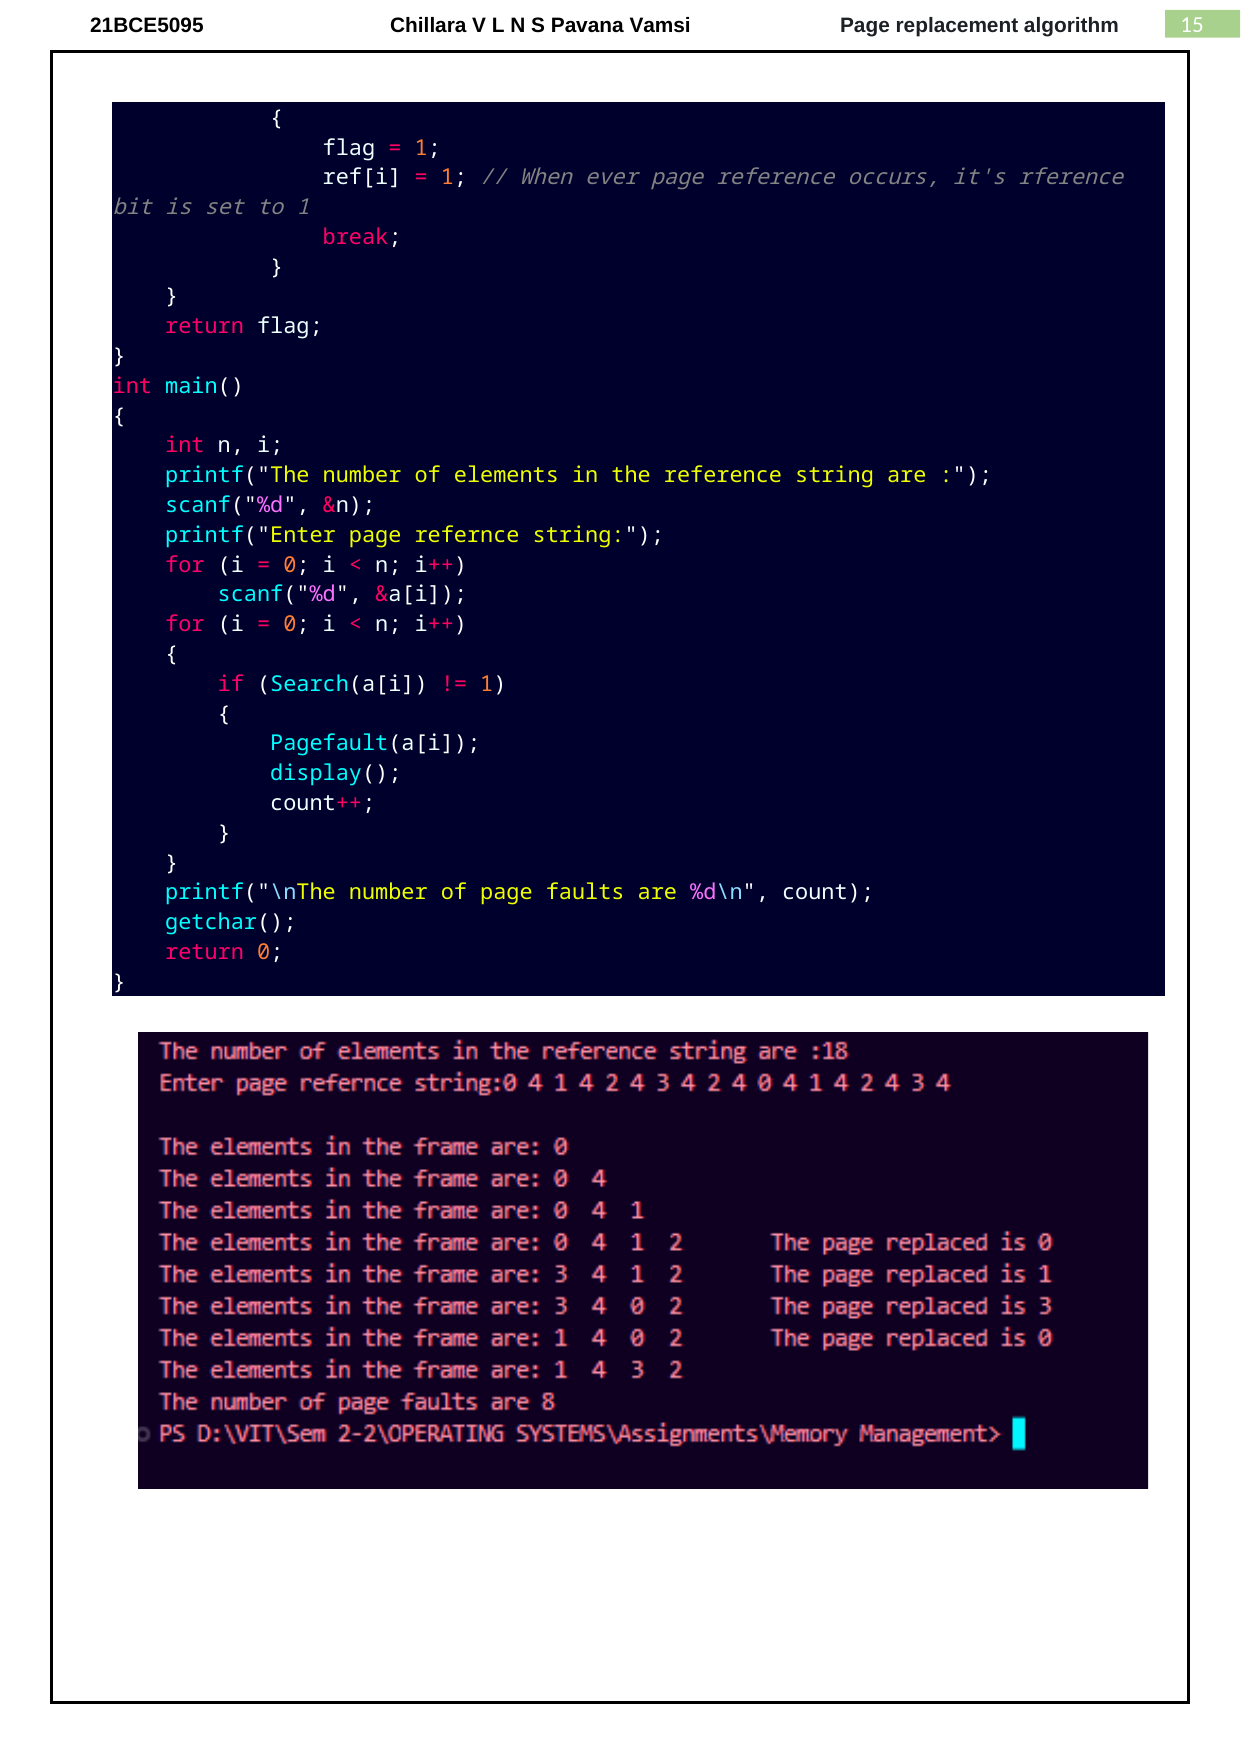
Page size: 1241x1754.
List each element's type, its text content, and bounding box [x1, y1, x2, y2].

text display(); [112, 757, 1165, 787]
text scanf("%d", &a[i]); [112, 578, 1165, 608]
text int n, i; [112, 429, 1165, 459]
text } [112, 251, 1165, 281]
text { [112, 638, 1165, 668]
text } [112, 847, 1165, 876]
text { [112, 400, 1165, 429]
text for (i = 0; i < n; i++) [112, 549, 1165, 578]
text } [112, 281, 1165, 310]
text { [112, 102, 1165, 132]
text int main() [112, 370, 1165, 400]
text scanf("%d", &n); [112, 489, 1165, 519]
picture [138, 1032, 1149, 1489]
text count++; [112, 787, 1165, 817]
text flag = 1; [112, 132, 1165, 161]
text ref[i] = 1; // When ever page reference occurs, it's rference bit is set to 1 [112, 161, 1165, 221]
text printf("\nThe number of page faults are %d\n", count); [112, 876, 1165, 906]
text if (Search(a[i]) != 1) [112, 668, 1165, 698]
text return 0; [112, 936, 1165, 966]
text } [112, 340, 1165, 370]
text getchar(); [112, 906, 1165, 936]
text return flag; [112, 310, 1165, 340]
text for (i = 0; i < n; i++) [112, 608, 1165, 638]
text printf("Enter page refernce string:"); [112, 519, 1165, 549]
text Pagefault(a[i]); [112, 727, 1165, 757]
text { [112, 698, 1165, 727]
text } [112, 966, 1165, 996]
text } [112, 817, 1165, 847]
text printf("The number of elements in the reference string are :"); [112, 459, 1165, 489]
text break; [112, 221, 1165, 251]
